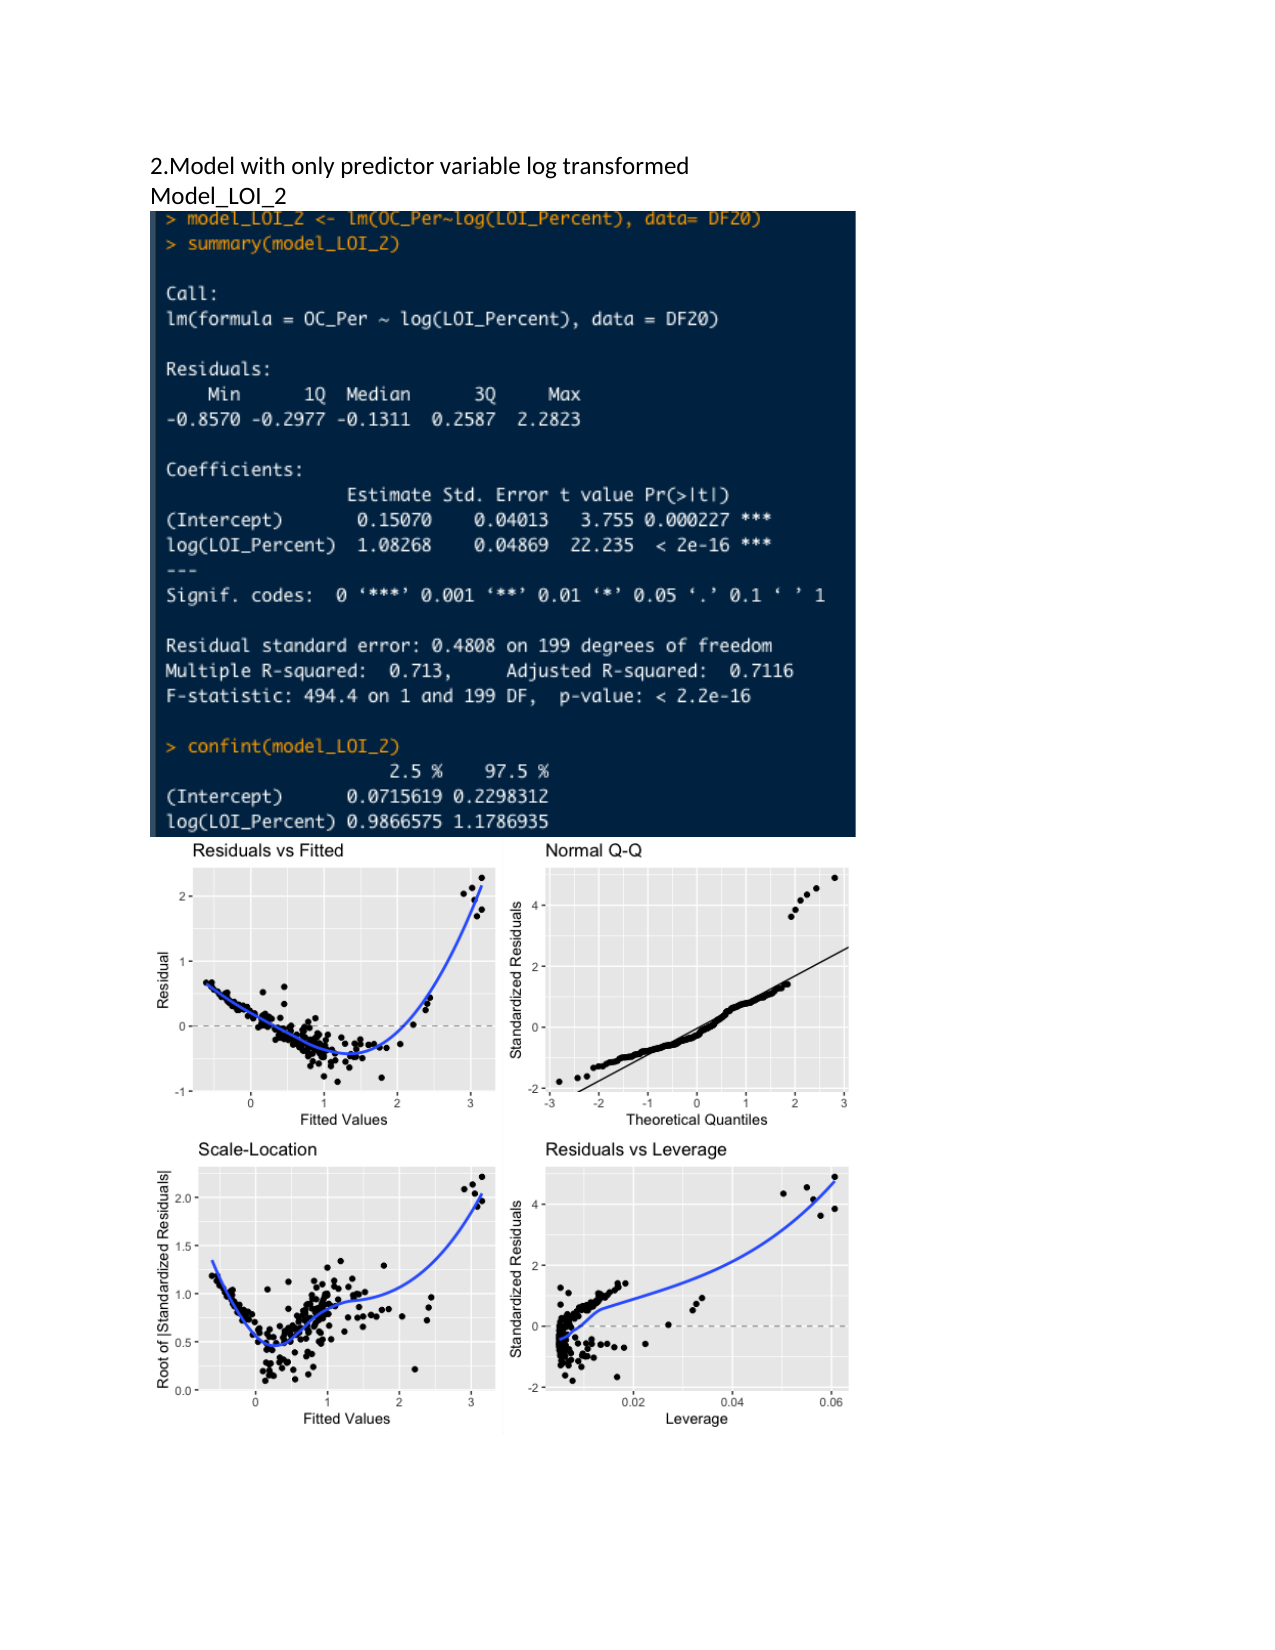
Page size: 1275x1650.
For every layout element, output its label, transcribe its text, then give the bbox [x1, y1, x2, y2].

text Model_LOI_2 [150, 181, 1125, 211]
picture [150, 211, 856, 1434]
text 2.Model with only predictor variable log transformed [150, 150, 1125, 181]
